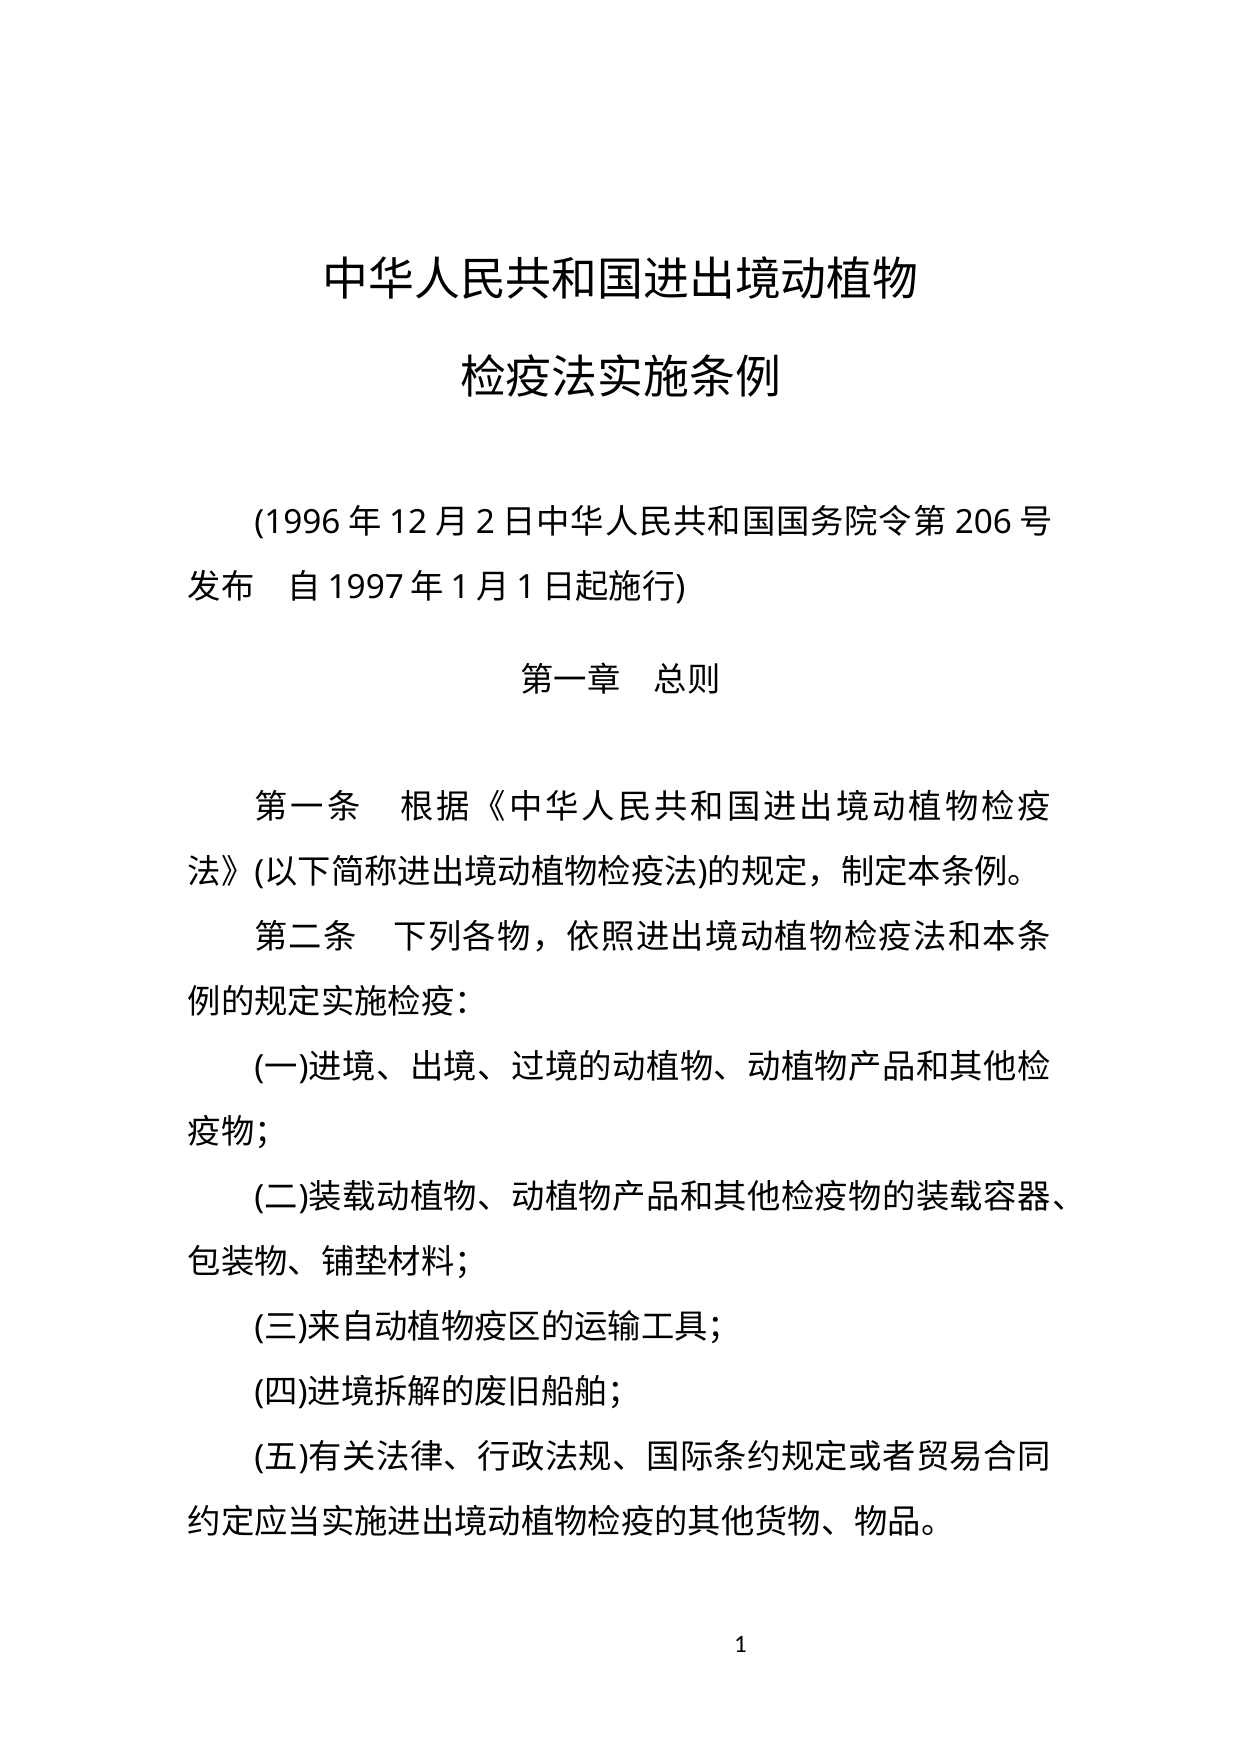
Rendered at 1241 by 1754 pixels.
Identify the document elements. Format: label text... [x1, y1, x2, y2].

text 检疫法实施条例 [187, 324, 1053, 422]
subtitle 第一章 总则 [187, 644, 1053, 709]
text (五)有关法律、行政法规、国际条约规定或者贸易合同约定应当实施进出境动植物检疫的其他货物、物品。 [187, 1421, 1053, 1551]
text 第二条 下列各物，依照进出境动植物检疫法和本条例的规定实施检疫： [187, 901, 1053, 1031]
text 第一条 根据《中华人民共和国进出境动植物检疫法》(以下简称进出境动植物检疫法)的规定，制定本条例。 [187, 771, 1053, 901]
text (三)来自动植物疫区的运输工具； [187, 1291, 1053, 1356]
text (1996年12月2日中华人民共和国国务院令第206号发布 自1997年1月1日起施行) [187, 487, 1053, 617]
text (二)装载动植物、动植物产品和其他检疫物的装载容器、包装物、铺垫材料； [187, 1161, 1053, 1291]
text (一)进境、出境、过境的动植物、动植物产品和其他检疫物； [187, 1031, 1053, 1161]
text (四)进境拆解的废旧船舶； [187, 1356, 1053, 1421]
text 中华人民共和国进出境动植物 [187, 227, 1053, 324]
